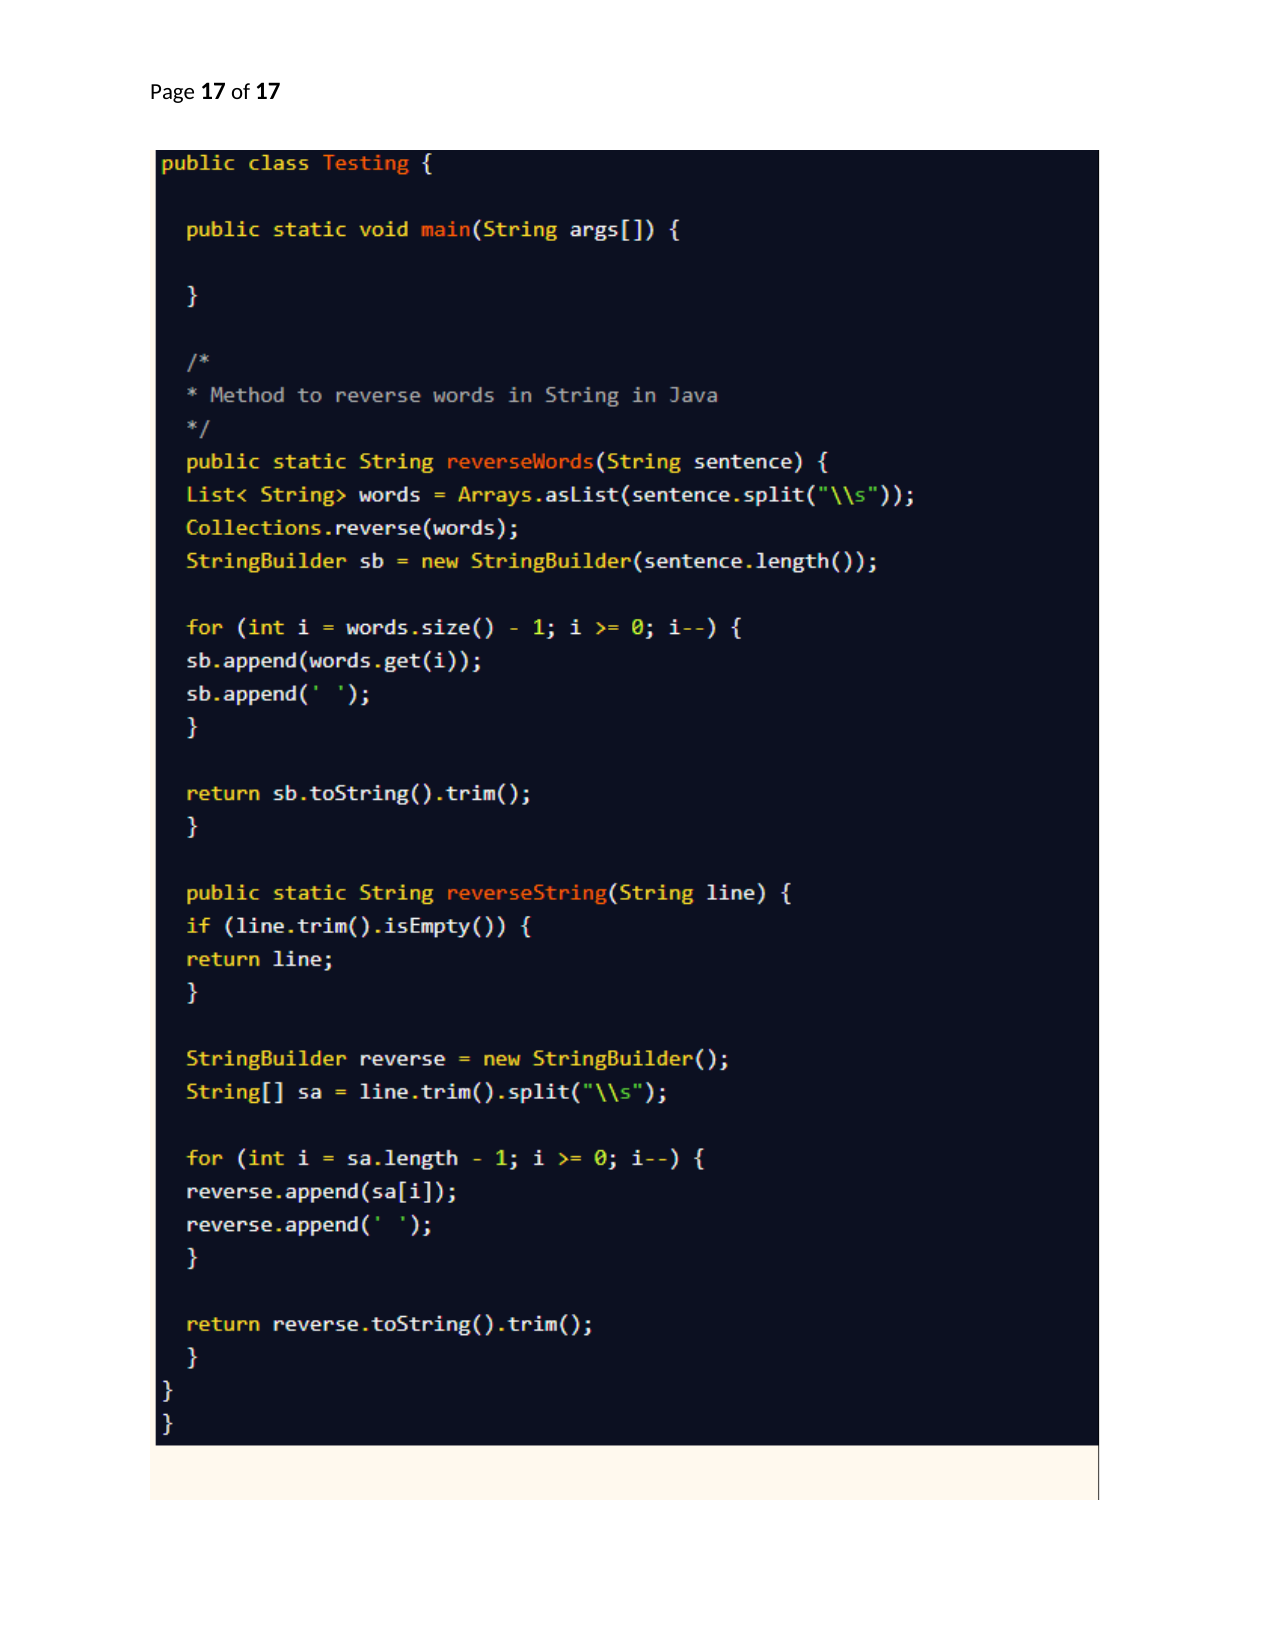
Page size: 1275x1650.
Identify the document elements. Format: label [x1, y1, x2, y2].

picture [150, 150, 1100, 1500]
